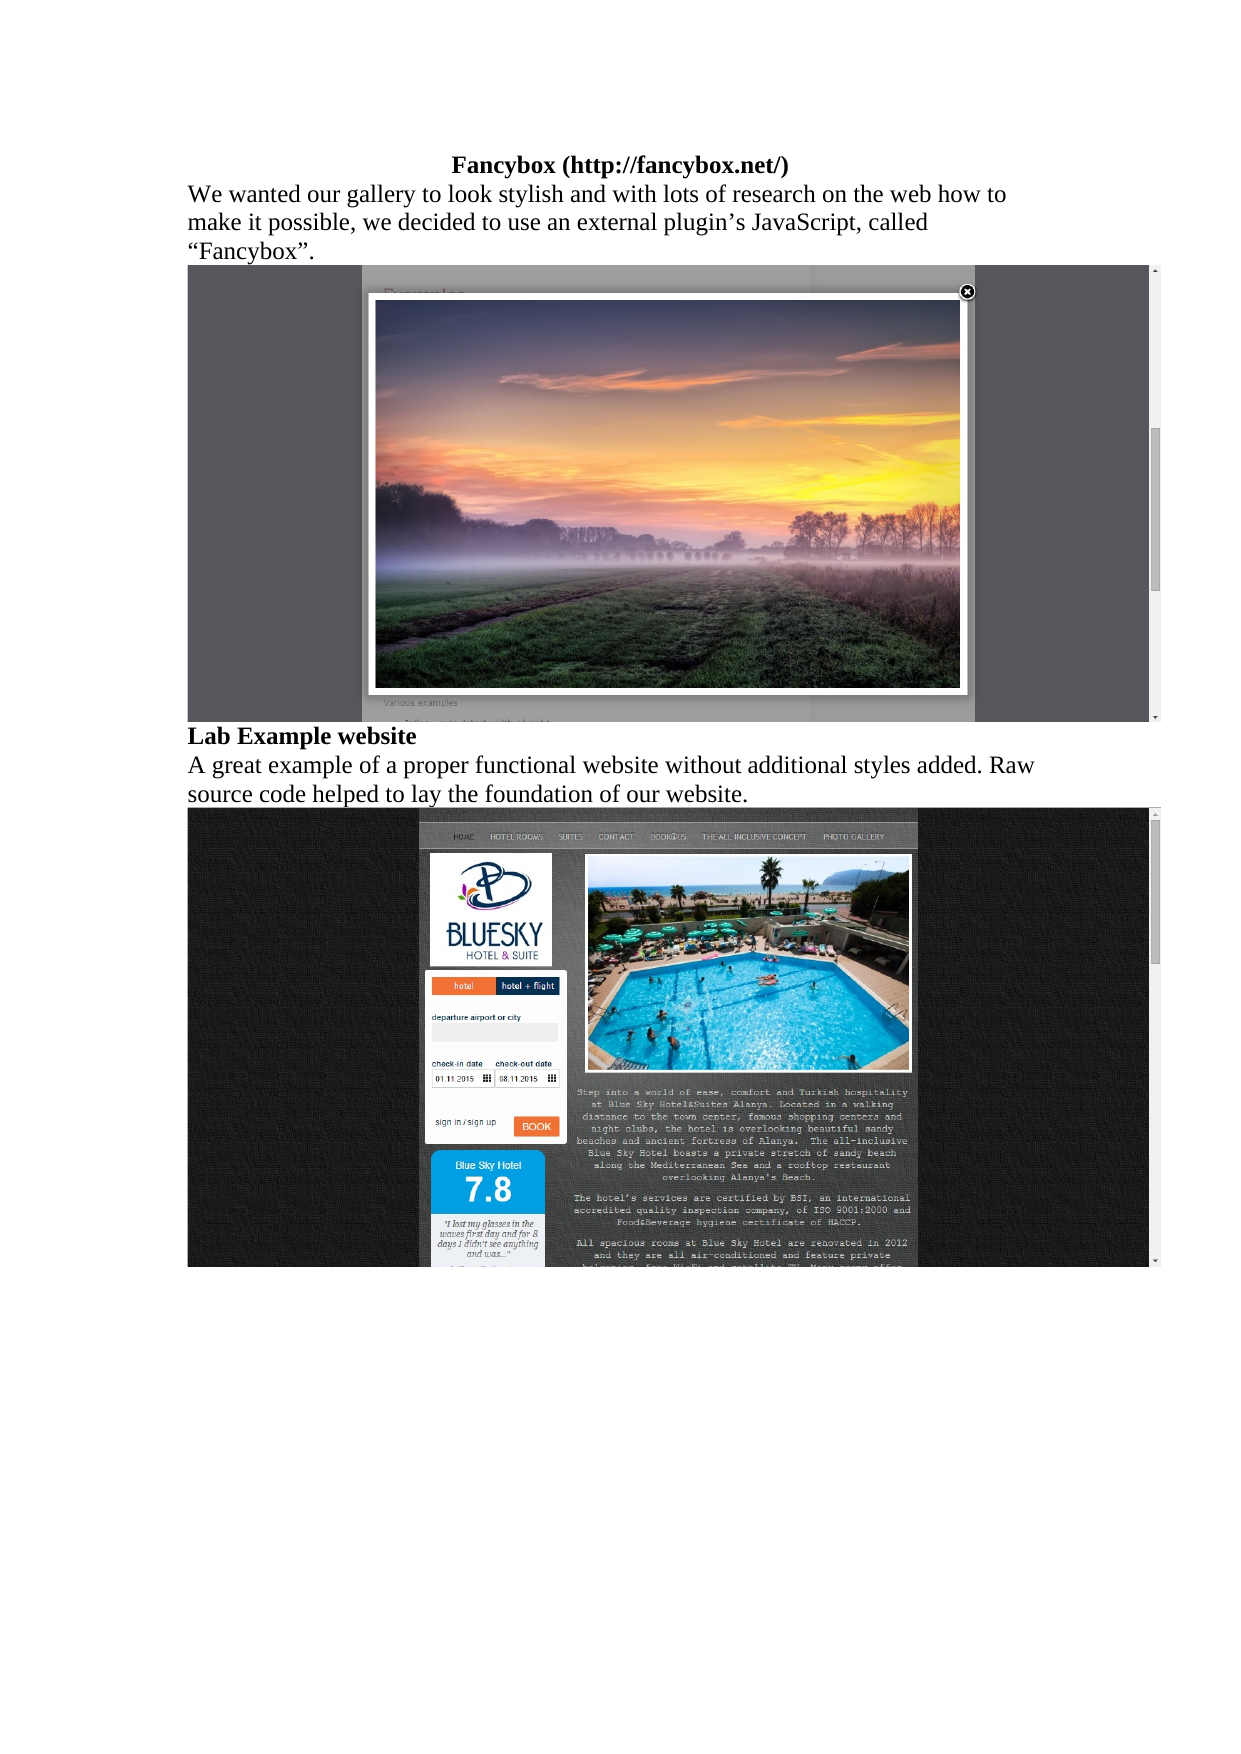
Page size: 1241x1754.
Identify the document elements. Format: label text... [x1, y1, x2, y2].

picture [187, 265, 1161, 722]
text We wanted our gallery to look stylish and with lots of research on the web how to make it possible, we decided to use an external plugin’s JavaScript, called “Fancybox”. [187, 179, 1053, 265]
text Lab Example website [187, 722, 1053, 750]
picture [187, 807, 1161, 1267]
text A great example of a proper functional website without additional styles added. Raw source code helped to lay the foundation of our website. [187, 750, 1053, 807]
text Fancybox (http://fancybox.net/) [187, 150, 1053, 179]
